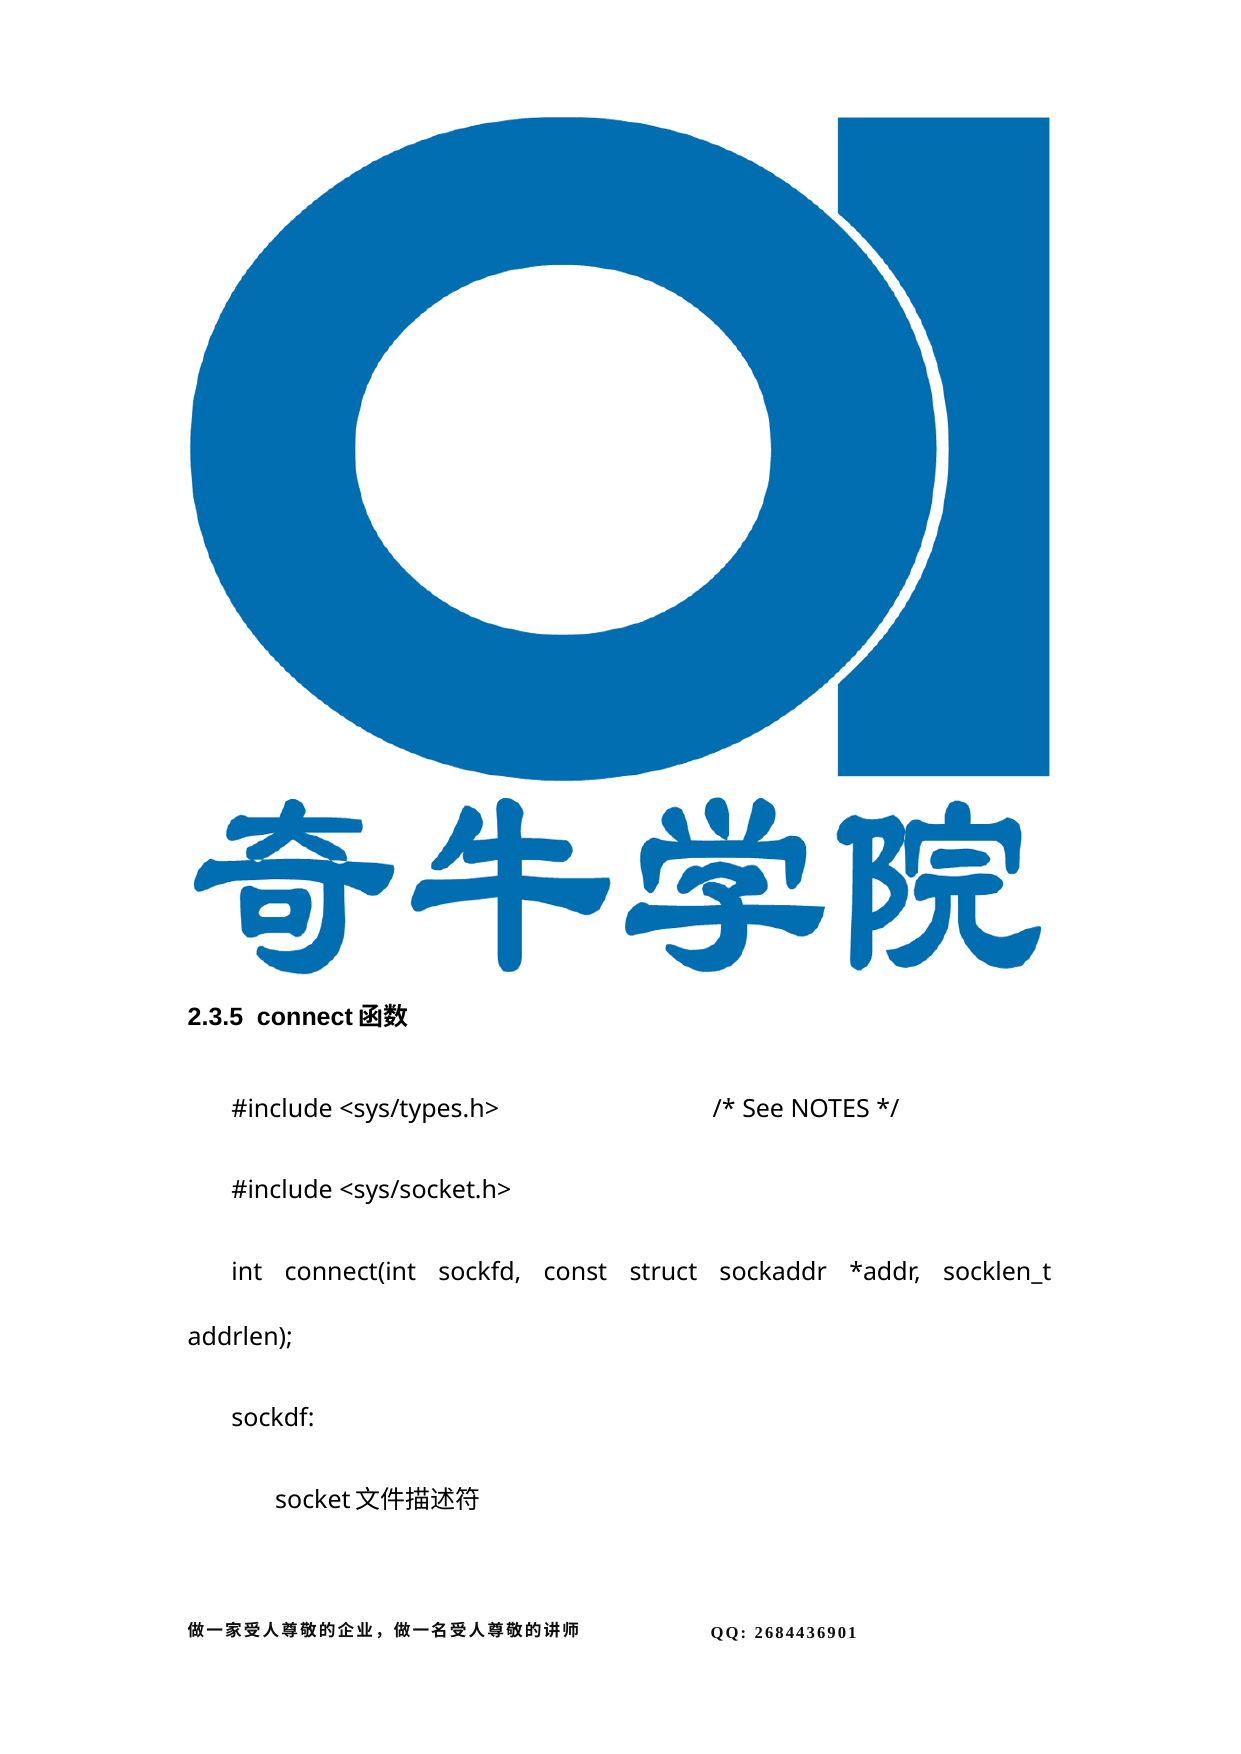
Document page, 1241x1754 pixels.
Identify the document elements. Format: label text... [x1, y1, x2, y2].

text #include <sys/socket.h> [187, 1156, 1053, 1221]
text int connect(int sockfd, const struct sockaddr *addr, socklen_t addrlen); [187, 1238, 1053, 1368]
subtitle 2.3.5 connect函数 [187, 982, 1053, 1047]
text sockdf: [187, 1384, 1053, 1449]
text #include <sys/types.h> /* See NOTES */ [187, 1075, 1053, 1140]
picture [187, 112, 1052, 977]
text socket文件描述符 [187, 1465, 1053, 1530]
